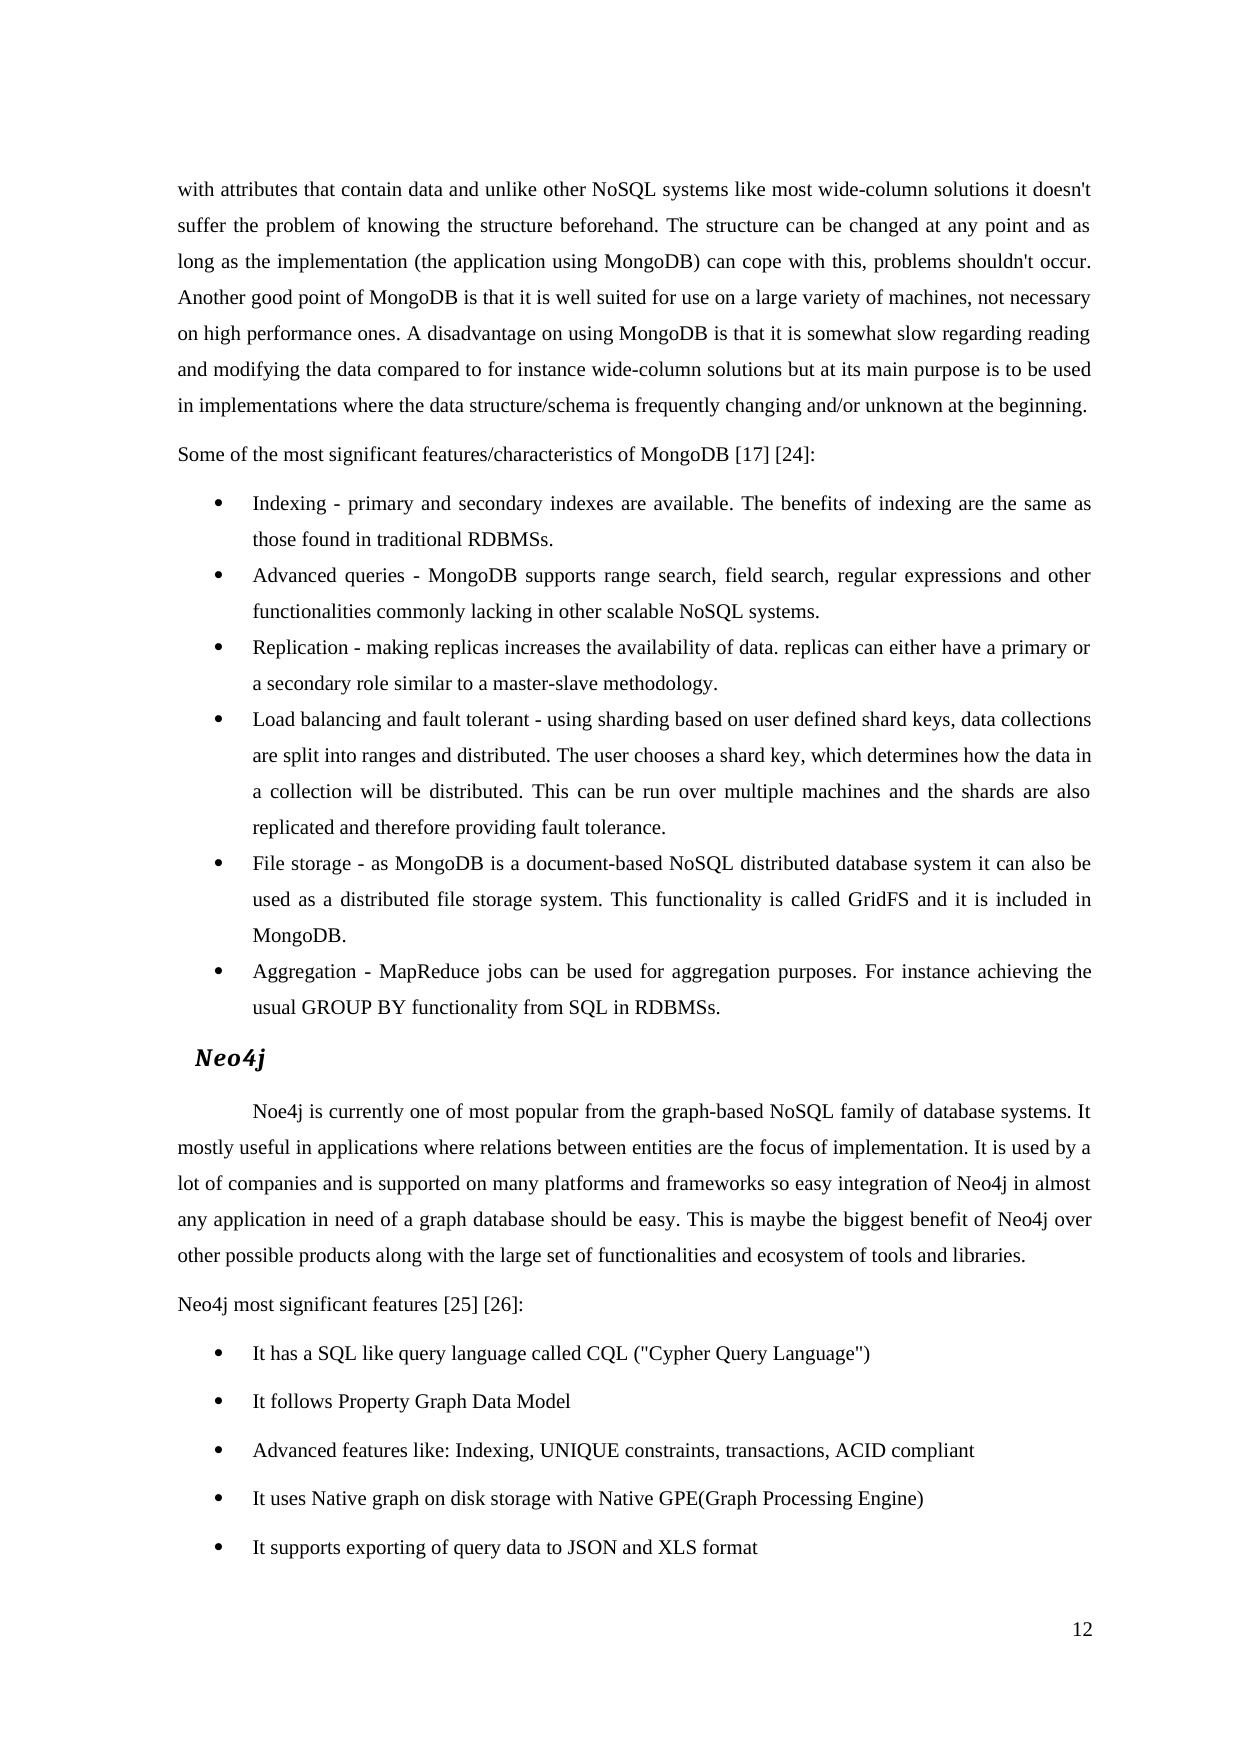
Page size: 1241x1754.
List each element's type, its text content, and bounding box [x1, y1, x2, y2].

list It supports exporting of query data to JSON and XLS format [215, 1535, 1092, 1559]
list Replication - making replicas increases the availability of data. replicas can either have a primary or a secondary role similar to a master-slave methodology. [215, 635, 1092, 695]
text Neo4j most significant features : [177, 1292, 1092, 1316]
list File storage - as MongoDB is a document-based NoSQL distributed database system it can also be used as a distributed file storage system. This functionality is called GridFS and it is included in MongoDB. [215, 851, 1092, 947]
list Advanced features like: Indexing, UNIQUE constraints, transactions, ACID compliant [215, 1438, 1092, 1462]
list It follows Property Graph Data Model [215, 1389, 1092, 1413]
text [177, 177, 1092, 417]
list Advanced queries - MongoDB supports range search, field search, regular expressions and other functionalities commonly lacking in other scalable NoSQL systems. [215, 563, 1092, 623]
list Load balancing and fault tolerant - using sharding based on user defined shard keys, data collections are split into ranges and distributed. The user chooses a shard key, which determines how the data in a collection will be distributed. This can be run over multiple machines and the shards are also replicated and therefore providing fault tolerance. [215, 707, 1092, 839]
list It uses Native graph on disk storage with Native GPE(Graph Processing Engine) [215, 1486, 1092, 1510]
subtitle Neo4j [195, 1044, 1092, 1072]
text Some of the most significant features/characteristics of MongoDB : [177, 442, 1092, 466]
list It has a SQL like query language called CQL ("Cypher Query Language") [215, 1341, 1092, 1364]
text Noe4j is currently one of most popular from the graph-based NoSQL family of database systems. It mostly useful in applications where relations between entities are the focus of implementation. It is used by a lot of companies and is supported on many platforms and frameworks so easy integration of Neo4j in almost any application in need of a graph database should be easy. This is maybe the biggest benefit of Neo4j over other possible products along with the large set of functionalities and ecosystem of tools and libraries. [177, 1099, 1092, 1267]
list Aggregation - MapReduce jobs can be used for aggregation purposes. For instance achieving the usual GROUP BY functionality from SQL in RDBMSs. [215, 959, 1092, 1019]
list Indexing - primary and secondary indexes are available. The benefits of indexing are the same as those found in traditional RDBMSs. [215, 491, 1092, 551]
